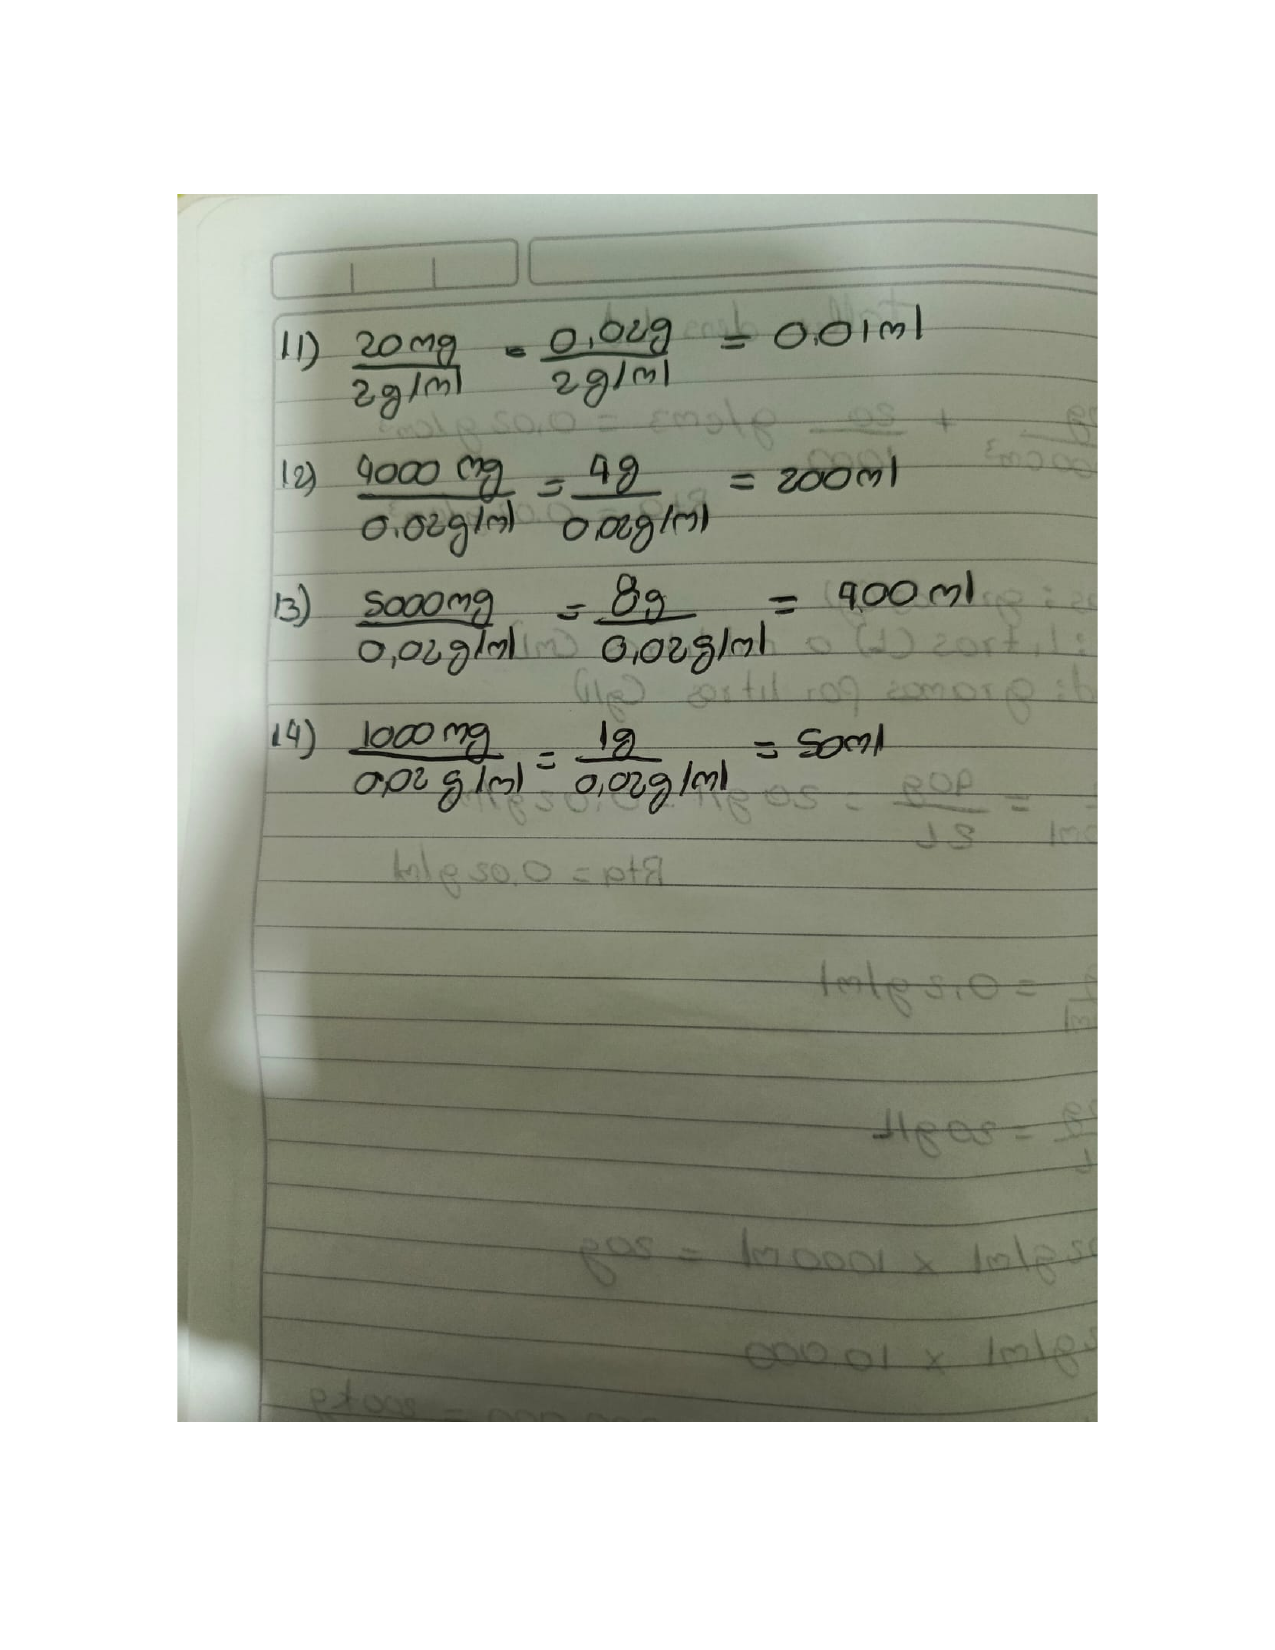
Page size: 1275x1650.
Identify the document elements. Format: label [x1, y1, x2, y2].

picture [177, 194, 1098, 1422]
